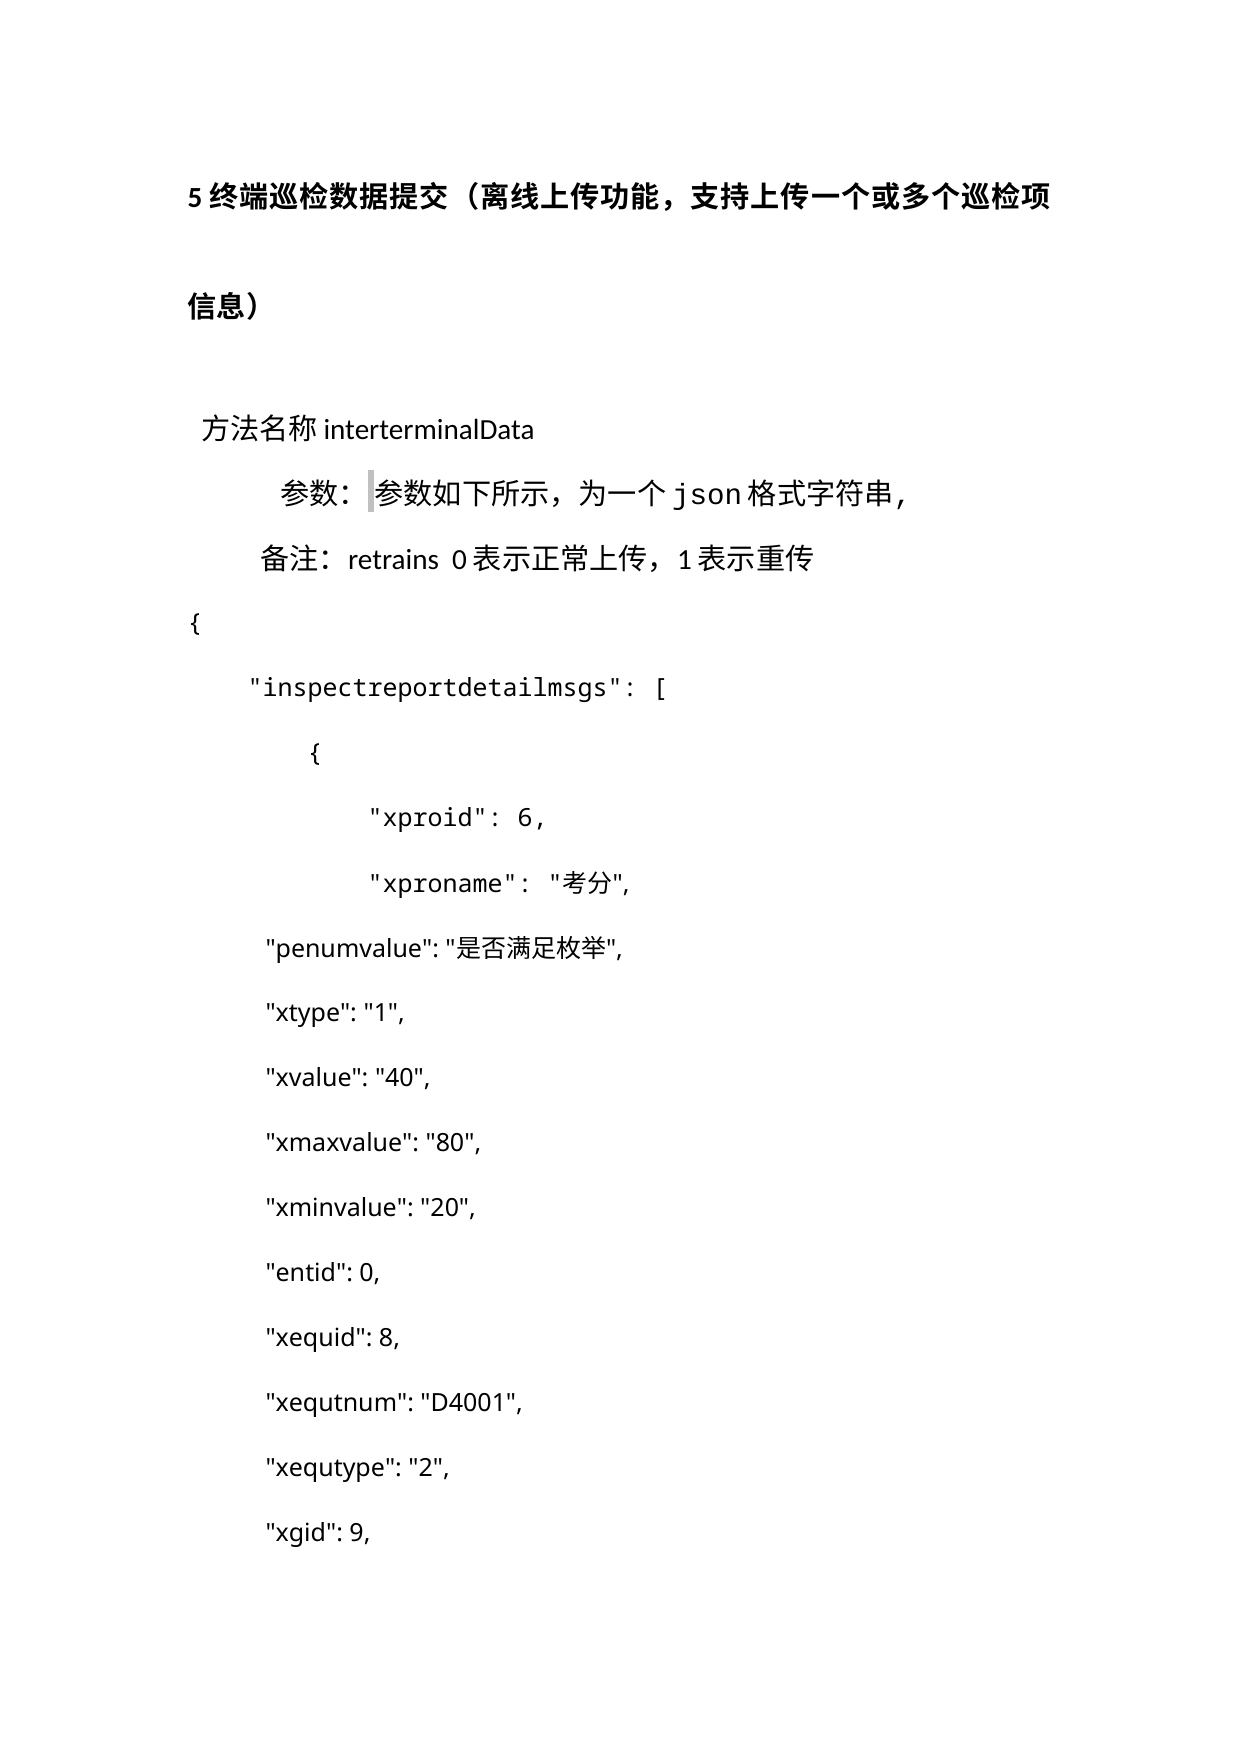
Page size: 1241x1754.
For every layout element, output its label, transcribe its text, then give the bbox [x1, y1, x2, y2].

text "xgid": 9, [187, 1499, 1053, 1564]
subtitle 5终端巡检数据提交（离线上传功能，支持上传一个或多个巡检项信息） [187, 162, 1053, 337]
text "xproname": "考分", [187, 849, 1053, 914]
text 方法名称interterminalData [187, 394, 1053, 459]
text "entid": 0, [187, 1239, 1053, 1304]
text "xequid": 8, [187, 1304, 1053, 1369]
text 备注：retrains 0表示正常上传，1表示重传 [187, 524, 1053, 589]
text 参数： 参数如下所示，为一个json格式字符串, [187, 459, 1053, 524]
text "xequtnum": "D4001", [187, 1369, 1053, 1434]
text "xvalue": "40", [187, 1044, 1053, 1109]
text "xtype": "1", [187, 979, 1053, 1044]
text "inspectreportdetailmsgs": [ [187, 654, 1053, 719]
text "penumvalue": "是否满足枚举", [187, 914, 1053, 979]
text "xmaxvalue": "80", [187, 1109, 1053, 1174]
text "xminvalue": "20", [187, 1174, 1053, 1239]
text "xproid": 6, [187, 784, 1053, 849]
text { [187, 719, 1053, 784]
text "xequtype": "2", [187, 1434, 1053, 1499]
text { [187, 589, 1053, 654]
